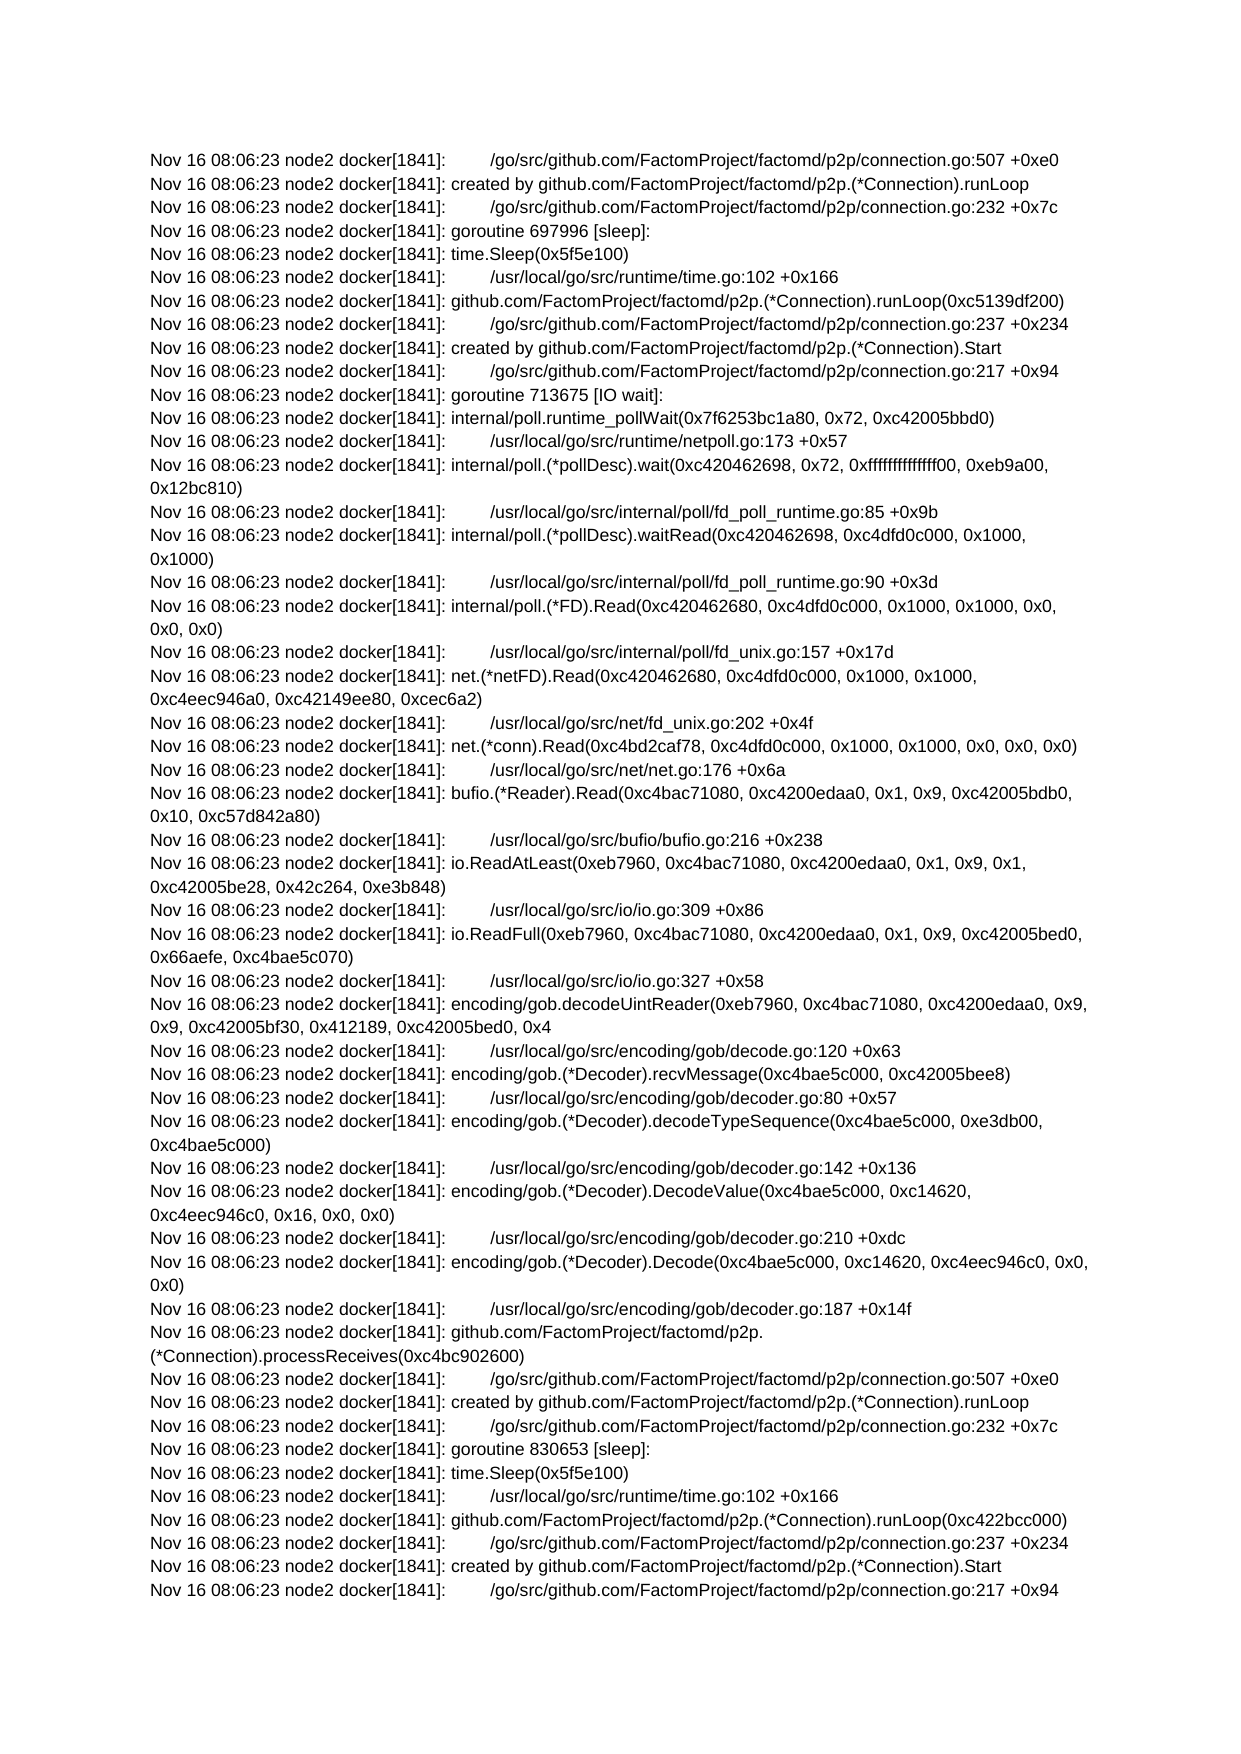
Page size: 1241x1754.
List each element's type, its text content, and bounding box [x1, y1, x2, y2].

text Nov 16 08:06:23 node2 docker[1841]: net.(*netFD).Read(0xc420462680, 0xc4dfd0c000, 0x1000, 0x1000, 0xc4eec946a0, 0xc42149ee80, 0xcec6a2) [150, 666, 1090, 709]
text Nov 16 08:06:23 node2 docker[1841]: /usr/local/go/src/io/io.go:309 +0x86 [150, 900, 1090, 920]
text Nov 16 08:06:23 node2 docker[1841]: net.(*conn).Read(0xc4bd2caf78, 0xc4dfd0c000, 0x1000, 0x1000, 0x0, 0x0, 0x0) [150, 736, 1090, 756]
text Nov 16 08:06:23 node2 docker[1841]: /usr/local/go/src/runtime/time.go:102 +0x166 [150, 1486, 1090, 1506]
text Nov 16 08:06:23 node2 docker[1841]: time.Sleep(0x5f5e100) [150, 1462, 1090, 1483]
text Nov 16 08:06:23 node2 docker[1841]: /usr/local/go/src/internal/poll/fd_poll_runtime.go:90 +0x3d [150, 572, 1090, 592]
text Nov 16 08:06:23 node2 docker[1841]: /go/src/github.com/FactomProject/factomd/p2p/connection.go:237 +0x234 [150, 1533, 1090, 1553]
text Nov 16 08:06:23 node2 docker[1841]: internal/poll.runtime_pollWait(0x7f6253bc1a80, 0x72, 0xc42005bbd0) [150, 408, 1090, 428]
text Nov 16 08:06:23 node2 docker[1841]: created by github.com/FactomProject/factomd/p2p.(*Connection).Start [150, 337, 1090, 358]
text Nov 16 08:06:23 node2 docker[1841]: /usr/local/go/src/net/fd_unix.go:202 +0x4f [150, 712, 1090, 733]
text Nov 16 08:06:23 node2 docker[1841]: encoding/gob.(*Decoder).DecodeValue(0xc4bae5c000, 0xc14620, 0xc4eec946c0, 0x16, 0x0, 0x0) [150, 1181, 1090, 1225]
text Nov 16 08:06:23 node2 docker[1841]: /usr/local/go/src/internal/poll/fd_poll_runtime.go:85 +0x9b [150, 502, 1090, 522]
text Nov 16 08:06:23 node2 docker[1841]: goroutine 830653 [sleep]: [150, 1439, 1090, 1459]
text Nov 16 08:06:23 node2 docker[1841]: /usr/local/go/src/runtime/netpoll.go:173 +0x57 [150, 431, 1090, 452]
text Nov 16 08:06:23 node2 docker[1841]: github.com/FactomProject/factomd/p2p.(*Connection).runLoop(0xc422bcc000) [150, 1509, 1090, 1530]
text Nov 16 08:06:23 node2 docker[1841]: /usr/local/go/src/runtime/time.go:102 +0x166 [150, 267, 1090, 288]
text Nov 16 08:06:23 node2 docker[1841]: /usr/local/go/src/net/net.go:176 +0x6a [150, 759, 1090, 780]
text Nov 16 08:06:23 node2 docker[1841]: internal/poll.(*pollDesc).wait(0xc420462698, 0x72, 0xffffffffffffff00, 0xeb9a00, 0x12bc810) [150, 455, 1090, 498]
text Nov 16 08:06:23 node2 docker[1841]: /go/src/github.com/FactomProject/factomd/p2p/connection.go:507 +0xe0 [150, 1369, 1090, 1389]
text Nov 16 08:06:23 node2 docker[1841]: /go/src/github.com/FactomProject/factomd/p2p/connection.go:232 +0x7c [150, 197, 1090, 217]
text Nov 16 08:06:23 node2 docker[1841]: github.com/FactomProject/factomd/p2p.(*Connection).runLoop(0xc5139df200) [150, 291, 1090, 311]
text Nov 16 08:06:23 node2 docker[1841]: /usr/local/go/src/encoding/gob/decoder.go:210 +0xdc [150, 1228, 1090, 1248]
text Nov 16 08:06:23 node2 docker[1841]: created by github.com/FactomProject/factomd/p2p.(*Connection).runLoop [150, 173, 1090, 194]
text Nov 16 08:06:23 node2 docker[1841]: /go/src/github.com/FactomProject/factomd/p2p/connection.go:217 +0x94 [150, 1580, 1090, 1600]
text Nov 16 08:06:23 node2 docker[1841]: goroutine 697996 [sleep]: [150, 220, 1090, 241]
text Nov 16 08:06:23 node2 docker[1841]: encoding/gob.(*Decoder).decodeTypeSequence(0xc4bae5c000, 0xe3db00, 0xc4bae5c000) [150, 1111, 1090, 1155]
text Nov 16 08:06:23 node2 docker[1841]: /usr/local/go/src/internal/poll/fd_unix.go:157 +0x17d [150, 642, 1090, 663]
text Nov 16 08:06:23 node2 docker[1841]: encoding/gob.(*Decoder).recvMessage(0xc4bae5c000, 0xc42005bee8) [150, 1064, 1090, 1084]
text Nov 16 08:06:23 node2 docker[1841]: github.com/FactomProject/factomd/p2p.(*Connection).processReceives(0xc4bc902600) [150, 1322, 1090, 1366]
text Nov 16 08:06:23 node2 docker[1841]: created by github.com/FactomProject/factomd/p2p.(*Connection).Start [150, 1556, 1090, 1577]
text Nov 16 08:06:23 node2 docker[1841]: /usr/local/go/src/bufio/bufio.go:216 +0x238 [150, 830, 1090, 850]
text Nov 16 08:06:23 node2 docker[1841]: encoding/gob.(*Decoder).Decode(0xc4bae5c000, 0xc14620, 0xc4eec946c0, 0x0, 0x0) [150, 1252, 1090, 1295]
text Nov 16 08:06:23 node2 docker[1841]: internal/poll.(*pollDesc).waitRead(0xc420462698, 0xc4dfd0c000, 0x1000, 0x1000) [150, 525, 1090, 569]
text Nov 16 08:06:23 node2 docker[1841]: /go/src/github.com/FactomProject/factomd/p2p/connection.go:237 +0x234 [150, 314, 1090, 334]
text Nov 16 08:06:23 node2 docker[1841]: encoding/gob.decodeUintReader(0xeb7960, 0xc4bac71080, 0xc4200edaa0, 0x9, 0x9, 0xc42005bf30, 0x412189, 0xc42005bed0, 0x4 [150, 994, 1090, 1038]
text Nov 16 08:06:23 node2 docker[1841]: /go/src/github.com/FactomProject/factomd/p2p/connection.go:507 +0xe0 [150, 150, 1090, 170]
text Nov 16 08:06:23 node2 docker[1841]: /go/src/github.com/FactomProject/factomd/p2p/connection.go:232 +0x7c [150, 1416, 1090, 1436]
text Nov 16 08:06:23 node2 docker[1841]: goroutine 713675 [IO wait]: [150, 384, 1090, 405]
text Nov 16 08:06:23 node2 docker[1841]: internal/poll.(*FD).Read(0xc420462680, 0xc4dfd0c000, 0x1000, 0x1000, 0x0, 0x0, 0x0) [150, 595, 1090, 639]
text Nov 16 08:06:23 node2 docker[1841]: time.Sleep(0x5f5e100) [150, 244, 1090, 264]
text Nov 16 08:06:23 node2 docker[1841]: /usr/local/go/src/encoding/gob/decoder.go:142 +0x136 [150, 1158, 1090, 1178]
text Nov 16 08:06:23 node2 docker[1841]: /go/src/github.com/FactomProject/factomd/p2p/connection.go:217 +0x94 [150, 361, 1090, 381]
text Nov 16 08:06:23 node2 docker[1841]: io.ReadFull(0xeb7960, 0xc4bac71080, 0xc4200edaa0, 0x1, 0x9, 0xc42005bed0, 0x66aefe, 0xc4bae5c070) [150, 923, 1090, 967]
text Nov 16 08:06:23 node2 docker[1841]: created by github.com/FactomProject/factomd/p2p.(*Connection).runLoop [150, 1392, 1090, 1413]
text Nov 16 08:06:23 node2 docker[1841]: /usr/local/go/src/io/io.go:327 +0x58 [150, 970, 1090, 991]
text Nov 16 08:06:23 node2 docker[1841]: /usr/local/go/src/encoding/gob/decoder.go:187 +0x14f [150, 1298, 1090, 1319]
text Nov 16 08:06:23 node2 docker[1841]: io.ReadAtLeast(0xeb7960, 0xc4bac71080, 0xc4200edaa0, 0x1, 0x9, 0x1, 0xc42005be28, 0x42c264, 0xe3b848) [150, 853, 1090, 897]
text Nov 16 08:06:23 node2 docker[1841]: /usr/local/go/src/encoding/gob/decode.go:120 +0x63 [150, 1041, 1090, 1061]
text Nov 16 08:06:23 node2 docker[1841]: bufio.(*Reader).Read(0xc4bac71080, 0xc4200edaa0, 0x1, 0x9, 0xc42005bdb0, 0x10, 0xc57d842a80) [150, 783, 1090, 827]
text Nov 16 08:06:23 node2 docker[1841]: /usr/local/go/src/encoding/gob/decoder.go:80 +0x57 [150, 1087, 1090, 1108]
